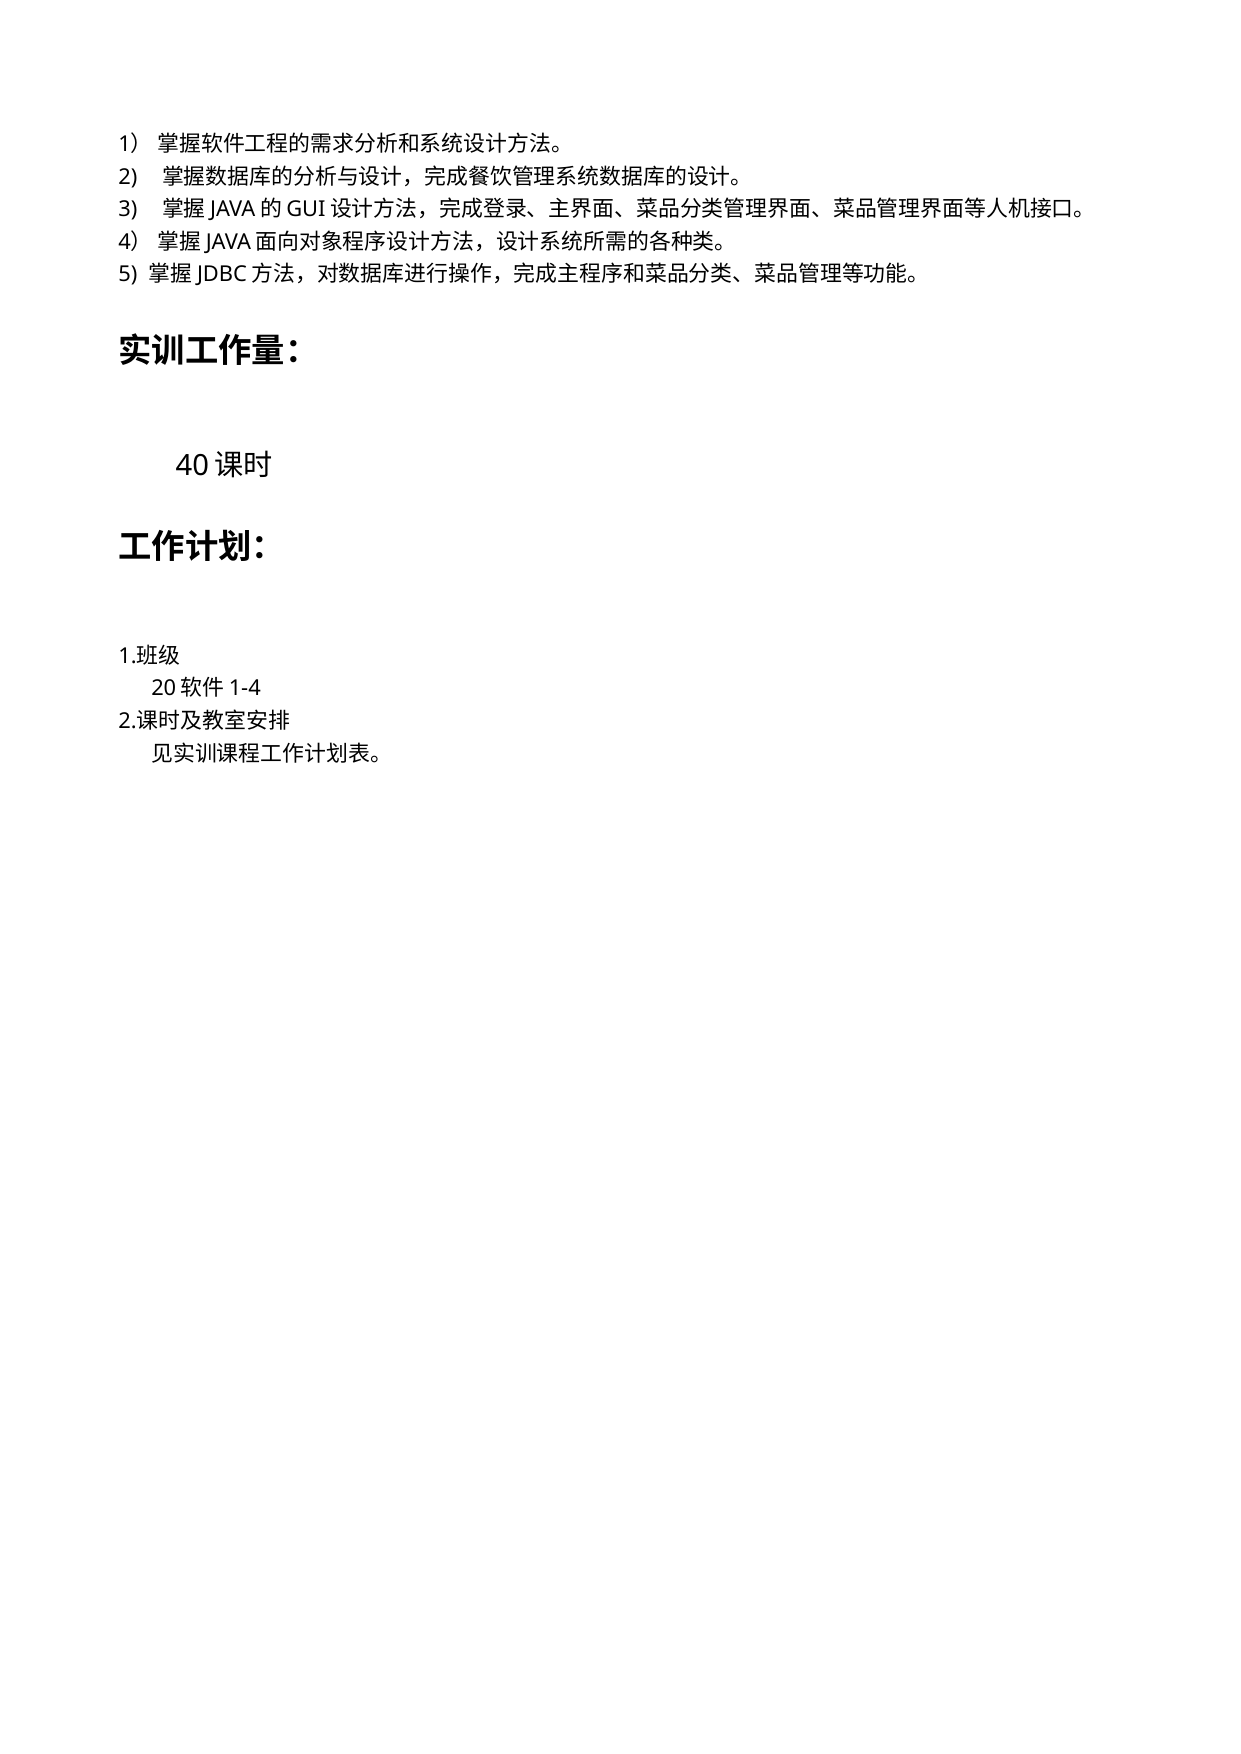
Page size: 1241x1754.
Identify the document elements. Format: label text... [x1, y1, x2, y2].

text 40课时 [140, 442, 1100, 484]
text 见实训课程工作计划表。 [118, 735, 1122, 768]
text 2.课时及教室安排 [118, 703, 1122, 735]
text 3) 掌握JAVA的GUI设计方法，完成登录、主界面、菜品分类管理界面、菜品管理界面等人机接口。 [118, 191, 1122, 223]
text 5) 掌握JDBC方法，对数据库进行操作，完成主程序和菜品分类、菜品管理等功能。 [118, 256, 1122, 288]
text 1.班级 [118, 638, 1122, 670]
text 2) 掌握数据库的分析与设计，完成餐饮管理系统数据库的设计。 [118, 158, 1122, 191]
text 4） 掌握JAVA面向对象程序设计方法，设计系统所需的各种类。 [118, 223, 1122, 256]
subtitle 实训工作量： [118, 316, 1122, 381]
text 1） 掌握软件工程的需求分析和系统设计方法。 [118, 126, 1122, 158]
text 20软件1-4 [118, 670, 1122, 703]
subtitle 工作计划： [118, 511, 1122, 576]
